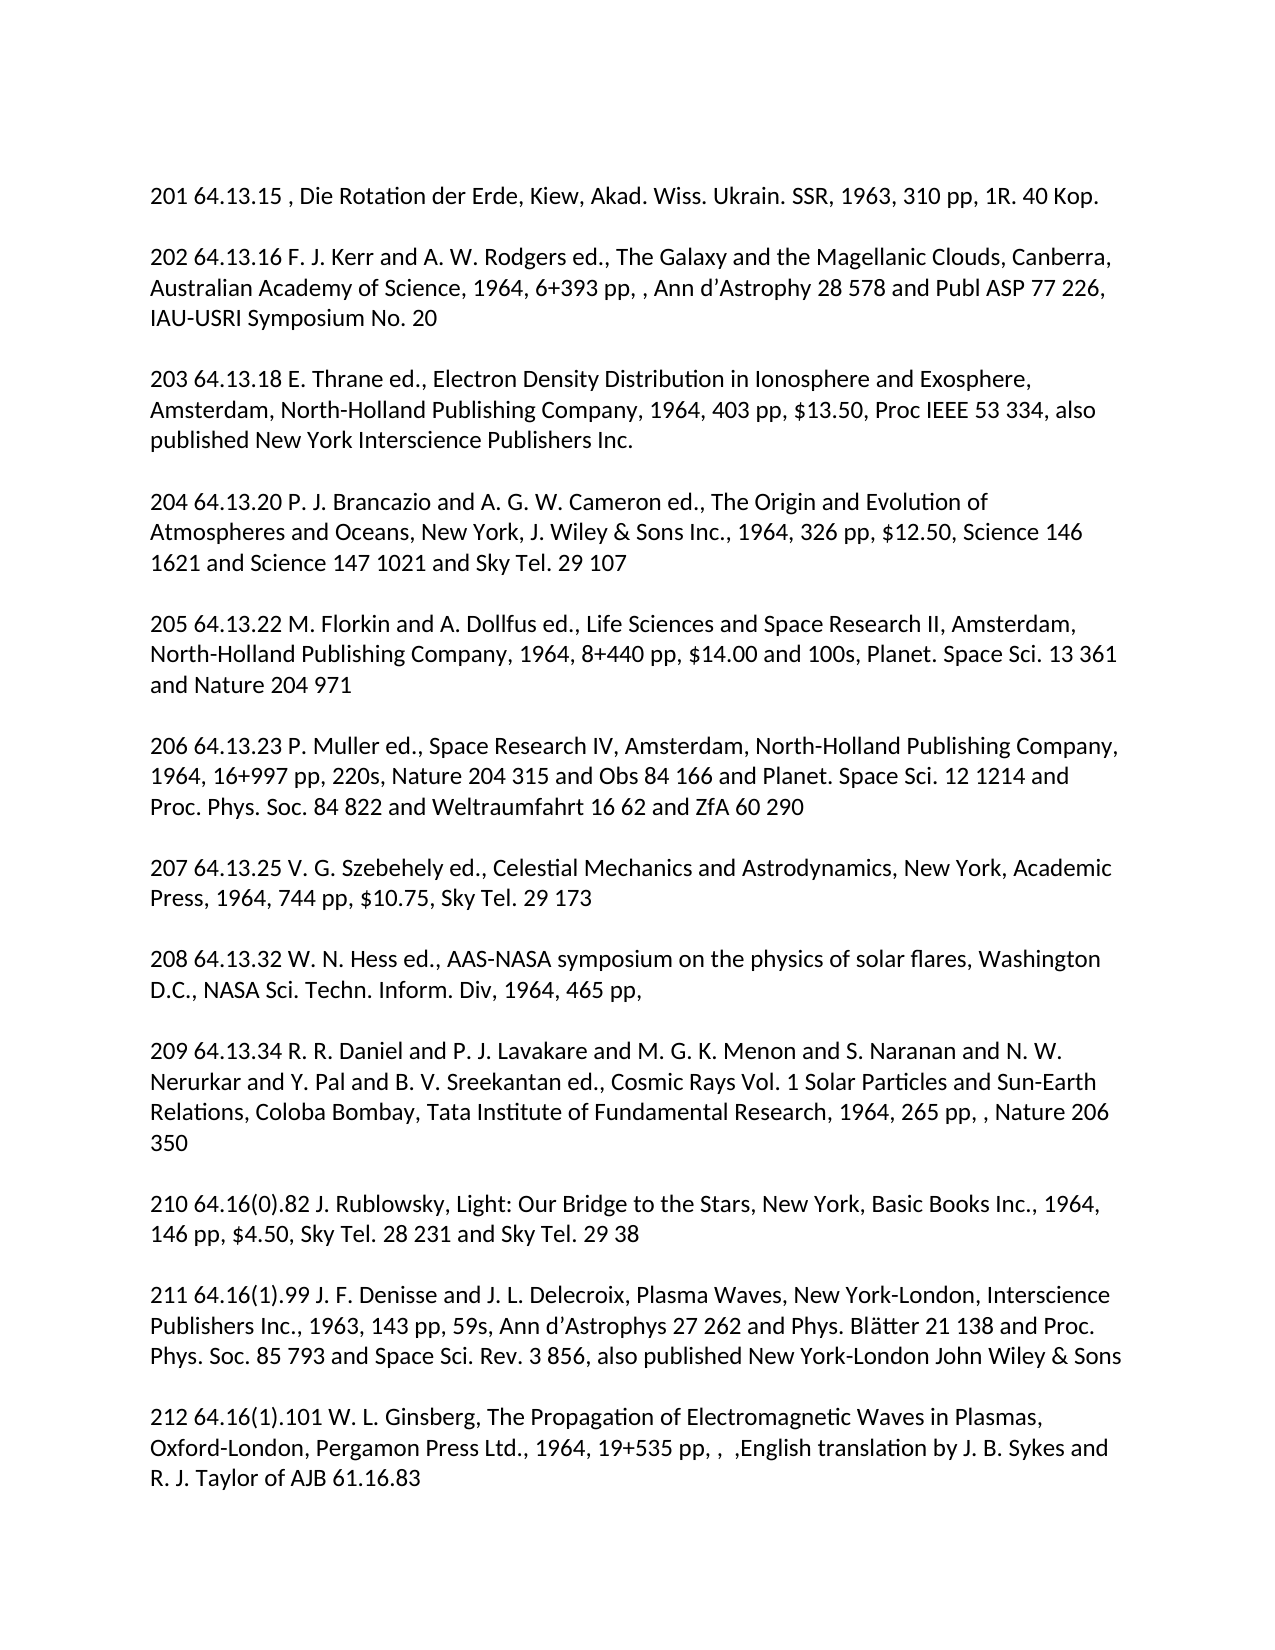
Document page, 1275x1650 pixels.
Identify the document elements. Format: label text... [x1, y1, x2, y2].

text 202 64.13.16 F. J. Kerr and A. W. Rodgers ed., The Galaxy and the Magellanic Clouds, Canberra, Australian Academy of Science, 1964, 6+393 pp, , Ann d’Astrophy 28 578 and Publ ASP 77 226, IAU-USRI Symposium No. 20 [150, 242, 1125, 333]
text 210 64.16(0).82 J. Rublowsky, Light: Our Bridge to the Stars, New York, Basic Books Inc., 1964, 146 pp, $4.50, Sky Tel. 28 231 and Sky Tel. 29 38 [150, 1188, 1125, 1249]
text 205 64.13.22 M. Florkin and A. Dollfus ed., Life Sciences and Space Research II, Amsterdam, North-Holland Publishing Company, 1964, 8+440 pp, $14.00 and 100s, Planet. Space Sci. 13 361 and Nature 204 971 [150, 608, 1125, 699]
text 204 64.13.20 P. J. Brancazio and A. G. W. Cameron ed., The Origin and Evolution of Atmospheres and Oceans, New York, J. Wiley & Sons Inc., 1964, 326 pp, $12.50, Science 146 1621 and Science 147 1021 and Sky Tel. 29 107 [150, 486, 1125, 577]
text 211 64.16(1).99 J. F. Denisse and J. L. Delecroix, Plasma Waves, New York-London, Interscience Publishers Inc., 1963, 143 pp, 59s, Ann d’Astrophys 27 262 and Phys. Blätter 21 138 and Proc. Phys. Soc. 85 793 and Space Sci. Rev. 3 856, also published New York-London John Wiley & Sons [150, 1279, 1125, 1371]
text 212 64.16(1).101 W. L. Ginsberg, The Propagation of Electromagnetic Waves in Plasmas, Oxford-London, Pergamon Press Ltd., 1964, 19+535 pp, , ,English translation by J. B. Sykes and R. J. Taylor of AJB 61.16.83 [150, 1401, 1125, 1493]
text 207 64.13.25 V. G. Szebehely ed., Celestial Mechanics and Astrodynamics, New York, Academic Press, 1964, 744 pp, $10.75, Sky Tel. 29 173 [150, 852, 1125, 913]
text 201 64.13.15 , Die Rotation der Erde, Kiew, Akad. Wiss. Ukrain. SSR, 1963, 310 pp, 1R. 40 Kop. [150, 181, 1125, 211]
text 208 64.13.32 W. N. Hess ed., AAS-NASA symposium on the physics of solar flares, Washington D.C., NASA Sci. Techn. Inform. Div, 1964, 465 pp, [150, 943, 1125, 1004]
text 209 64.13.34 R. R. Daniel and P. J. Lavakare and M. G. K. Menon and S. Naranan and N. W. Nerurkar and Y. Pal and B. V. Sreekantan ed., Cosmic Rays Vol. 1 Solar Particles and Sun-Earth Relations, Coloba Bombay, Tata Institute of Fundamental Research, 1964, 265 pp, , Nature 206 350 [150, 1035, 1125, 1157]
text 206 64.13.23 P. Muller ed., Space Research IV, Amsterdam, North-Holland Publishing Company, 1964, 16+997 pp, 220s, Nature 204 315 and Obs 84 166 and Planet. Space Sci. 12 1214 and Proc. Phys. Soc. 84 822 and Weltraumfahrt 16 62 and ZfA 60 290 [150, 730, 1125, 821]
text 203 64.13.18 E. Thrane ed., Electron Density Distribution in Ionosphere and Exosphere, Amsterdam, North-Holland Publishing Company, 1964, 403 pp, $13.50, Proc IEEE 53 334, also published New York Interscience Publishers Inc. [150, 364, 1125, 455]
